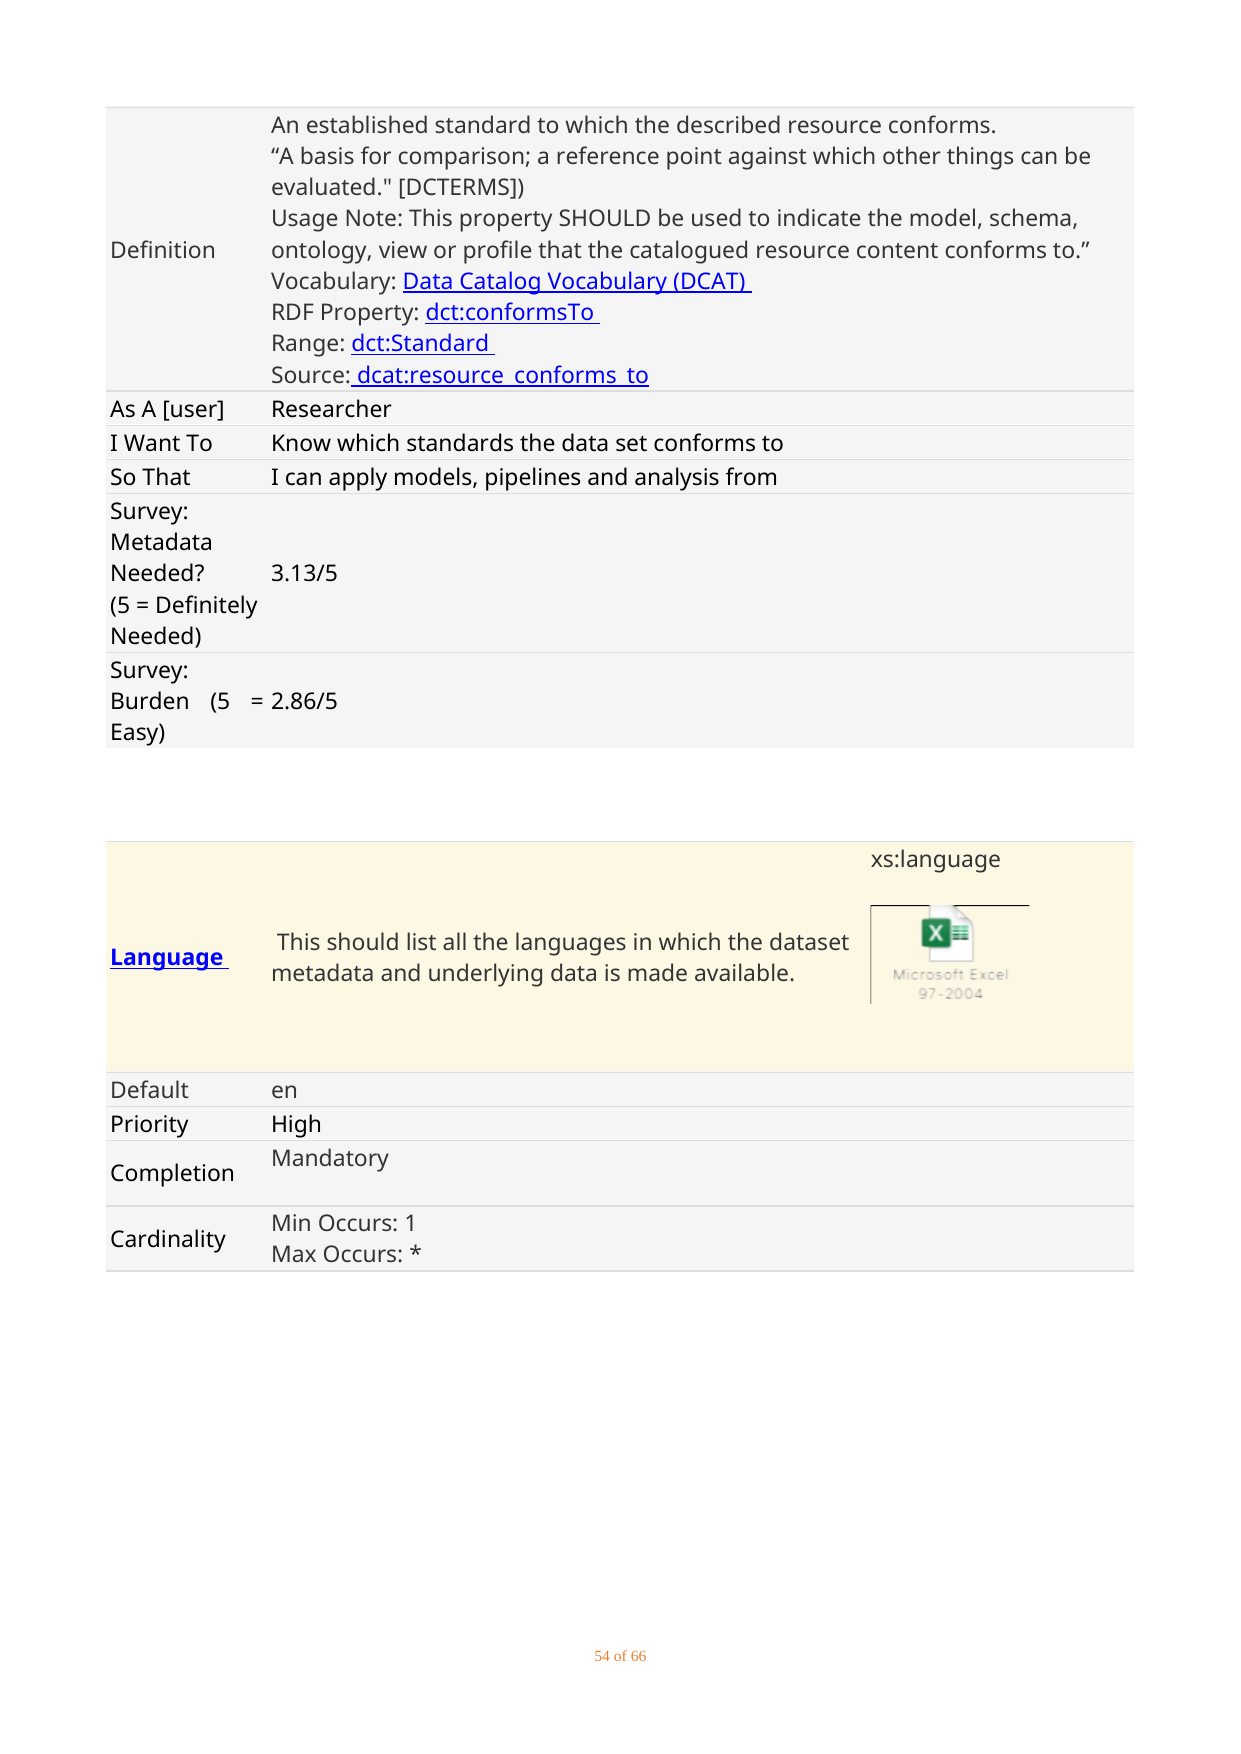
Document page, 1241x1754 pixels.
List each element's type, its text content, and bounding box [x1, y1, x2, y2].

table_cell As A [user] [106, 392, 267, 424]
table_cell Default [106, 1073, 267, 1106]
table_header xs:language [867, 842, 1134, 1071]
table_cell Survey: Metadata Needed? (5 = Definitely Needed) [106, 494, 267, 652]
table_cell Definition [106, 108, 267, 390]
table_cell Know which standards the data set conforms to [267, 426, 1134, 458]
table_cell Researcher [267, 392, 1134, 424]
table_cell Cardinality [106, 1207, 267, 1270]
table_cell High [267, 1107, 1134, 1139]
table_cell Completion [106, 1141, 267, 1205]
table_cell 3.13/5 [267, 494, 1134, 652]
table_cell Survey: Burden (5 = Easy) [106, 653, 267, 748]
table_cell 2.86/5 [267, 653, 1134, 748]
table_cell An established standard to which the described resource conforms. “A basis for comparison; a reference point against which other things can be evaluated." [DCTERMS]) Usage Note: This property SHOULD be used to indicate the model, schema, ontology, view or profile that the catalogued resource content conforms to.” Vocabulary: Data Catalog Vocabulary (DCAT) RDF Property: dct:conformsTo Range: dct:Standard Source: dcat:resource_conforms_to [267, 108, 1134, 390]
table_cell Min Occurs: 1 Max Occurs: * [267, 1207, 1134, 1270]
table_cell I Want To [106, 426, 267, 458]
table_cell So That [106, 460, 267, 493]
table_cell Mandatory [267, 1141, 1134, 1205]
table_header This should list all the languages in which the dataset metadata and underlying data is made available. [267, 842, 867, 1071]
table_cell en [267, 1073, 1134, 1106]
table_cell I can apply models, pipelines and analysis from [267, 460, 1134, 493]
table_cell Priority [106, 1107, 267, 1139]
table_header Language [106, 842, 267, 1071]
